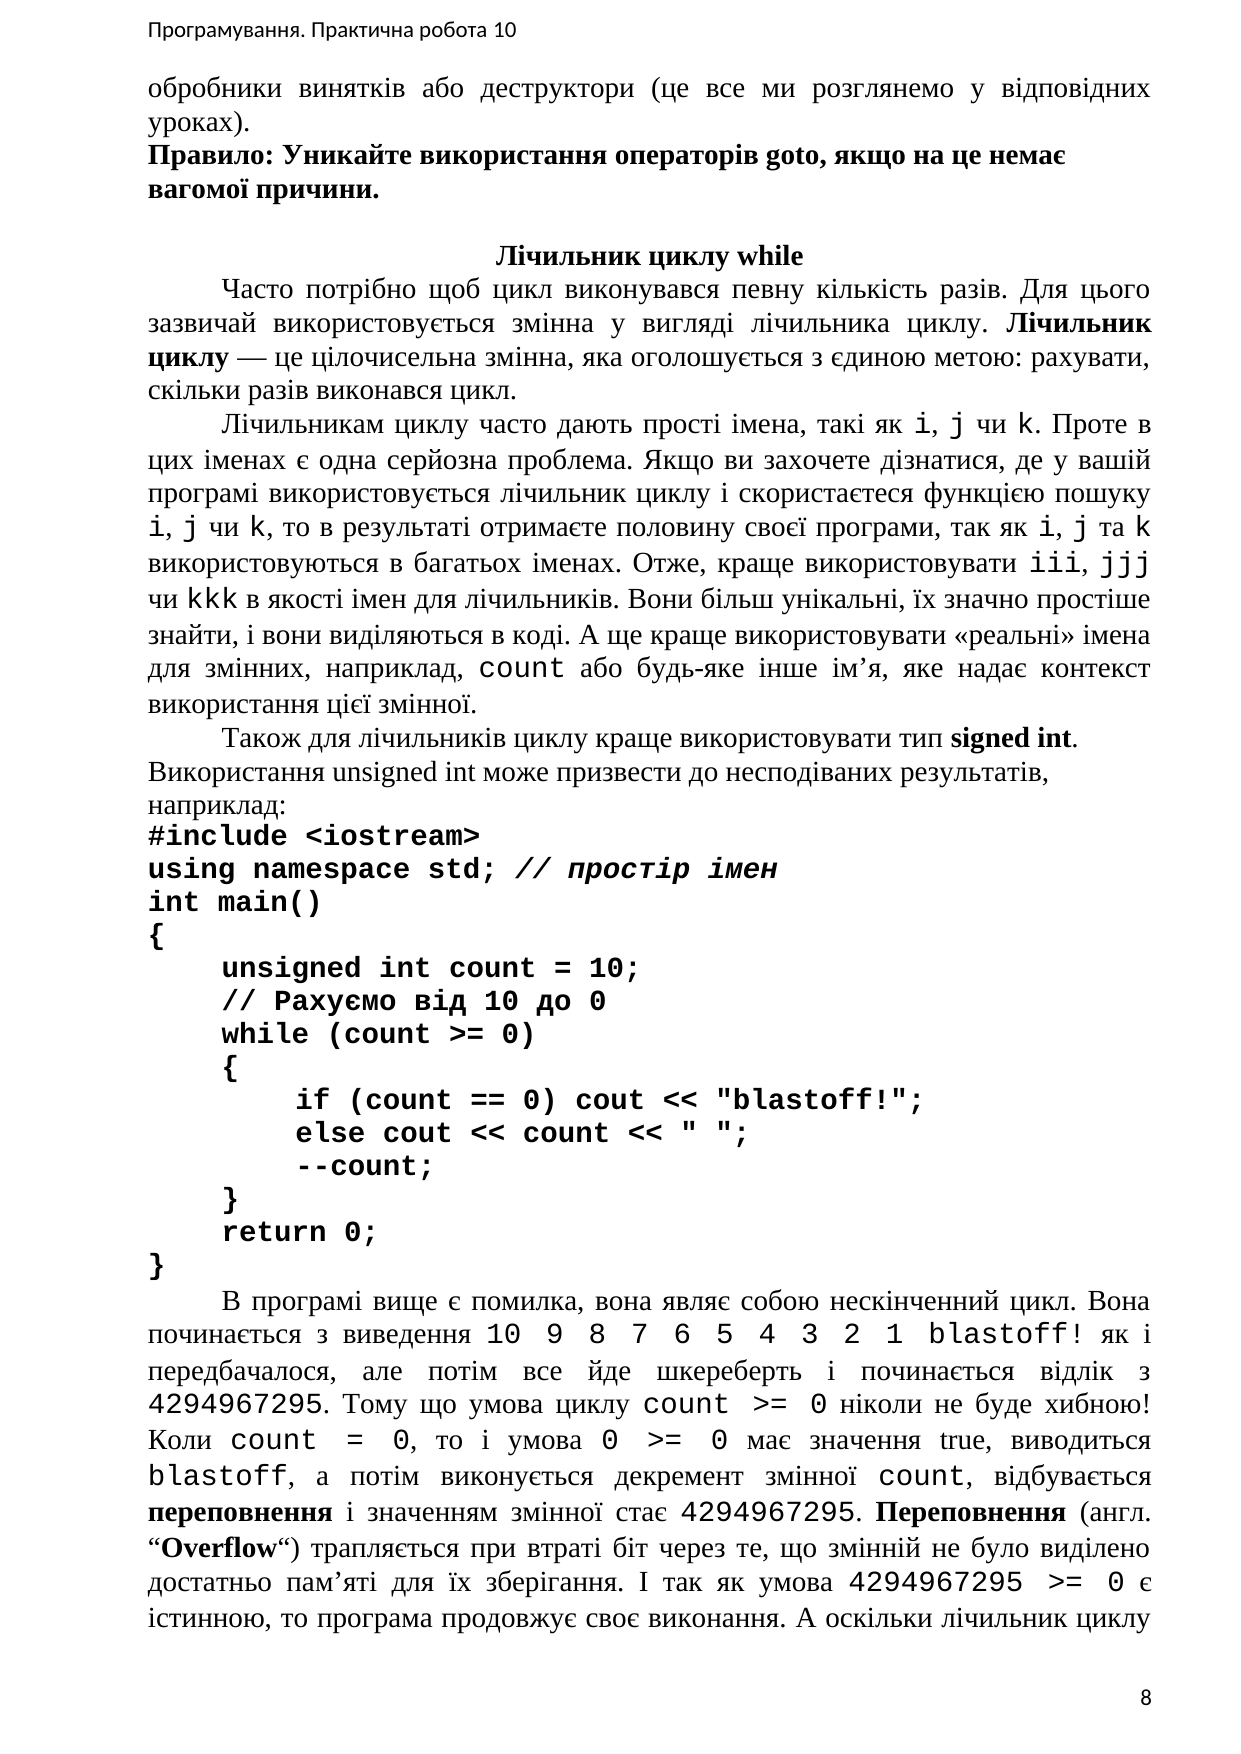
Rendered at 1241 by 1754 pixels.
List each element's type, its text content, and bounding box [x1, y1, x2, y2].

text // Рахуємо від 10 до 0 [148, 986, 1152, 1019]
subtitle Лічильник циклу while [148, 238, 1152, 272]
text using namespace std; // простір імен [148, 854, 1152, 887]
text Також для лічильників циклу краще використовувати тип signed int. Використання unsigned int може призвести до несподіваних результатів, наприклад: [148, 720, 1152, 821]
text int main() [148, 887, 1152, 920]
text } [148, 1184, 1152, 1217]
text { [148, 1052, 1152, 1085]
text Правило: Уникайте використання операторів goto, якщо на це немає вагомої причини. [148, 137, 1152, 204]
text { [148, 920, 1152, 953]
text else cout << count << " "; [221, 1118, 1152, 1151]
text } [148, 1250, 1152, 1283]
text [148, 70, 1152, 137]
text while (count >= 0) [148, 1019, 1152, 1052]
text Лічильникам циклу часто дають прості імена, такі як i, j чи k. Проте в цих іменах є одна серйозна проблема. Якщо ви захочете дізнатися, де у вашій програмі використовується лічильник циклу і скористаєтеся функцією пошуку i, j чи k, то в результаті отримаєте половину своєї програми, так як i, j та k використовуються в багатьох іменах. Отже, краще використовувати iii, jjj чи kkk в якості імен для лічильників. Вони більш унікальні, їх значно простіше знайти, і вони виділяються в коді. А ще краще використовувати «реальні» імена для змінних, наприклад, count або будь-яке інше ім’я, яке надає контекст використання цієї змінної. [148, 406, 1152, 720]
text unsigned int count = 10; [148, 953, 1152, 986]
text if (count == 0) cout << "blastoff!"; [221, 1085, 1152, 1118]
text return 0; [148, 1217, 1152, 1250]
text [148, 1283, 1152, 1633]
text --count; [221, 1151, 1152, 1184]
text #include <iostream> [148, 821, 1152, 854]
text Часто потрібно щоб цикл виконувався певну кількість разів. Для цього зазвичай використовується змінна у вигляді лічильника циклу. Лічильник циклу — це цілочисельна змінна, яка оголошується з єдиною метою: рахувати, скільки разів виконався цикл. [148, 272, 1152, 406]
